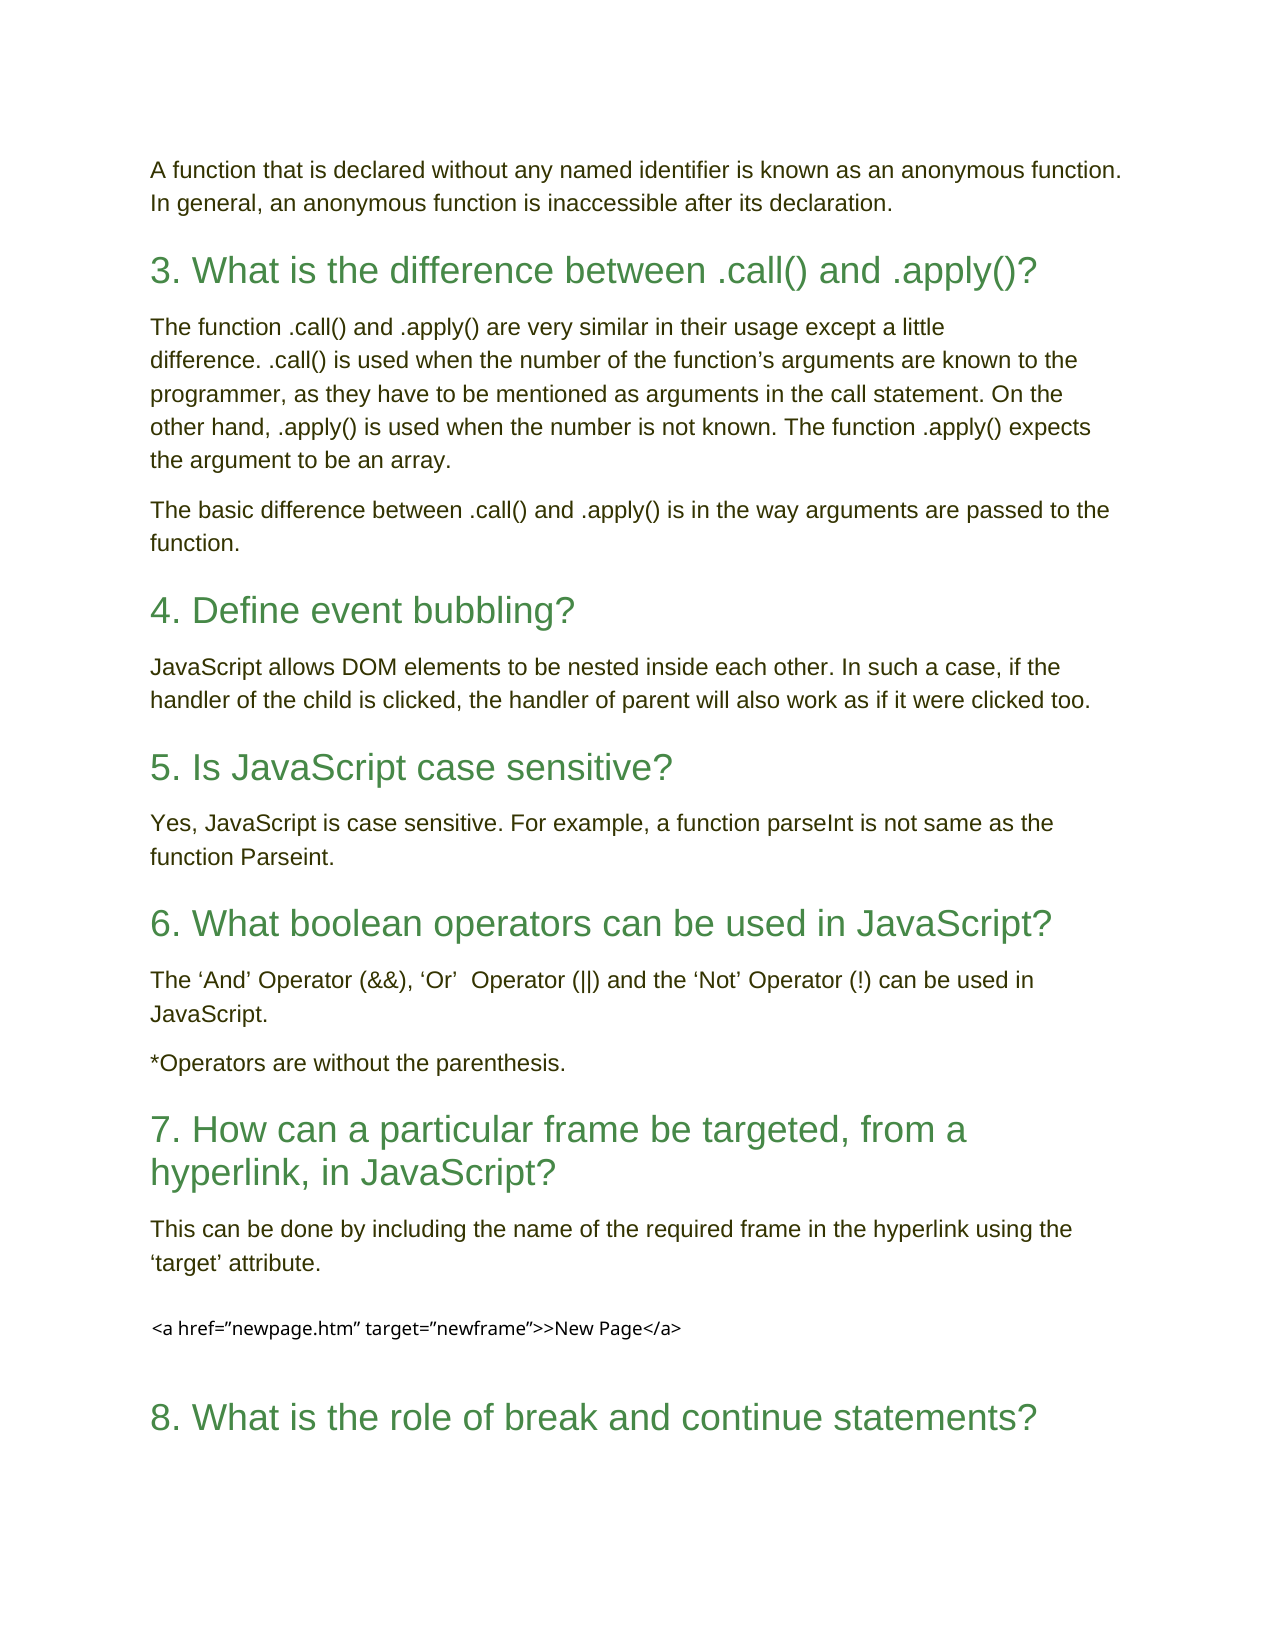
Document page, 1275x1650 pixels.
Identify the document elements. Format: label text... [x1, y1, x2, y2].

table_header <a href=”newpage.htm” target=”newframe”>>New Page</a> [150, 1292, 752, 1364]
text 8. What is the role of break and continue statements? [150, 1395, 1125, 1438]
text 7. How can a particular frame be targeted, from a hyperlink, in JavaScript? [150, 1107, 1125, 1194]
text The function .call() and .apply() are very similar in their usage except a little difference. .call() is used when the number of the function’s arguments are known to the programmer, as they have to be mentioned as arguments in the call statement. On the other hand, .apply() is used when the number is not known. The function .apply() expects the argument to be an array. [150, 307, 1125, 474]
text A function that is declared without any named identifier is known as an anonymous function. In general, an anonymous function is inaccessible after its declaration. [150, 150, 1125, 217]
text This can be done by including the name of the required frame in the hyperlink using the ‘target’ attribute. [150, 1209, 1125, 1276]
text JavaScript allows DOM elements to be nested inside each other. In such a case, if the handler of the child is clicked, the handler of parent will also work as if it were clicked too. [150, 647, 1125, 713]
text The basic difference between .call() and .apply() is in the way arguments are passed to the function. [150, 490, 1125, 557]
text 3. What is the difference between .call() and .apply()? [150, 248, 1125, 291]
text *Operators are without the parenthesis. [150, 1043, 1125, 1076]
text 6. What boolean operators can be used in JavaScript? [150, 902, 1125, 945]
text Yes, JavaScript is case sensitive. For example, a function parseInt is not same as the function Parseint. [150, 803, 1125, 870]
text 5. Is JavaScript case sensitive? [150, 745, 1125, 788]
text 4. Define event bubbling? [150, 588, 1125, 631]
text The ‘And’ Operator (&&), ‘Or’ Operator (||) and the ‘Not’ Operator (!) can be used in JavaScript. [150, 960, 1125, 1027]
